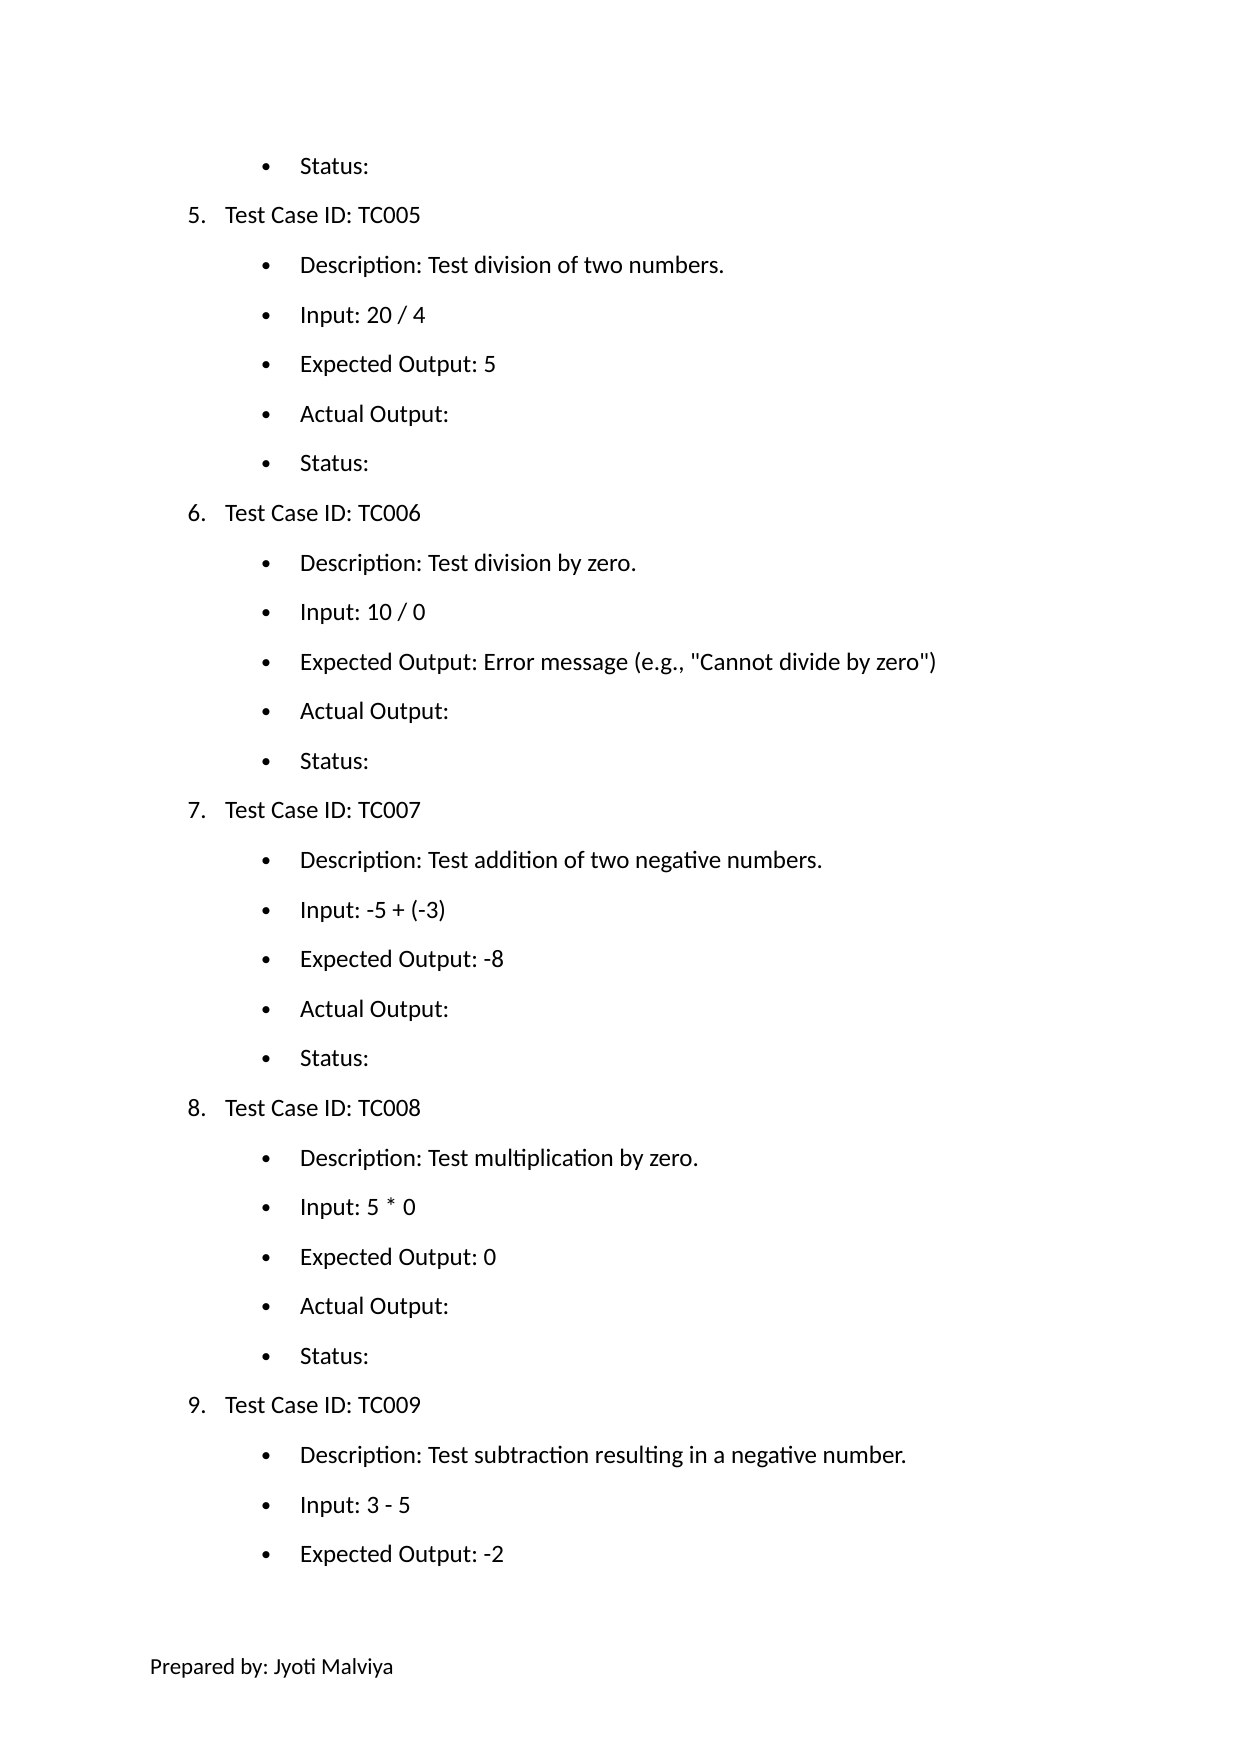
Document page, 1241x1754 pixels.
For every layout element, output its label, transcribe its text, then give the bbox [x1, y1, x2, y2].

list Expected Output: 5 [262, 348, 1090, 379]
list Test Case ID: TC008 [187, 1092, 1090, 1123]
list Input: 10 / 0 [262, 596, 1090, 627]
list Actual Output: [262, 993, 1090, 1023]
list Status: [262, 150, 1090, 181]
list Expected Output: 0 [262, 1241, 1090, 1271]
list Input: 3 - 5 [262, 1489, 1090, 1519]
list Description: Test multiplication by zero. [262, 1142, 1090, 1172]
list Expected Output: -8 [262, 943, 1090, 974]
list Description: Test division by zero. [262, 547, 1090, 577]
list Test Case ID: TC006 [187, 497, 1090, 528]
list Actual Output: [262, 1290, 1090, 1321]
list Test Case ID: TC007 [187, 794, 1090, 825]
list Actual Output: [262, 695, 1090, 726]
list Actual Output: [262, 398, 1090, 428]
list Expected Output: -2 [262, 1538, 1090, 1569]
list Description: Test addition of two negative numbers. [262, 844, 1090, 875]
list Status: [262, 1042, 1090, 1073]
list Expected Output: Error message (e.g., "Cannot divide by zero") [262, 646, 1090, 676]
list Status: [262, 1340, 1090, 1371]
list Status: [262, 745, 1090, 776]
list Status: [262, 447, 1090, 478]
list Test Case ID: TC005 [187, 199, 1090, 230]
list Description: Test division of two numbers. [262, 249, 1090, 280]
list Input: 20 / 4 [262, 299, 1090, 329]
list Description: Test subtraction resulting in a negative number. [262, 1439, 1090, 1470]
list Test Case ID: TC009 [187, 1389, 1090, 1420]
list Input: -5 + (-3) [262, 894, 1090, 924]
list Input: 5 * 0 [262, 1191, 1090, 1222]
